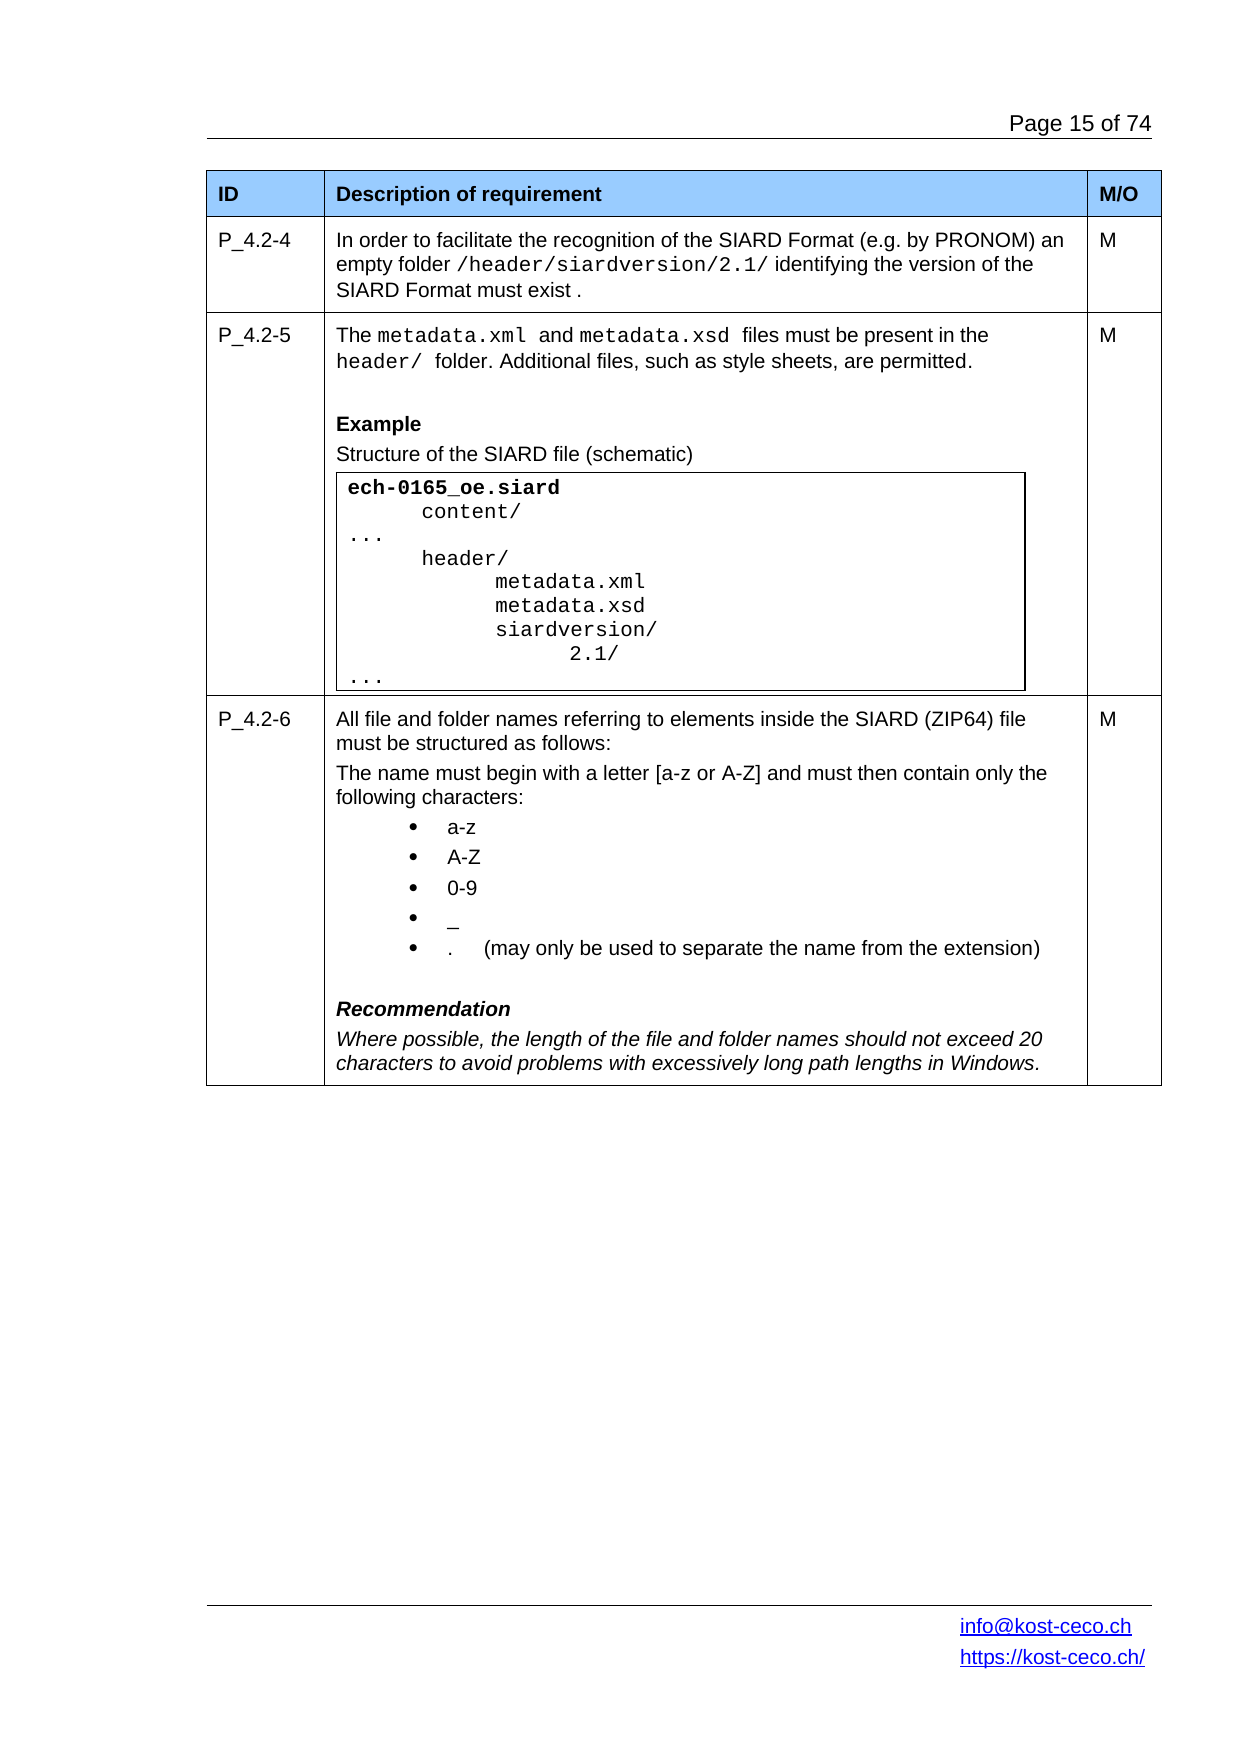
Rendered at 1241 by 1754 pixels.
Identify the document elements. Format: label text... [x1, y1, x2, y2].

table_cell P_4.2-4 [207, 217, 324, 312]
table_cell P_4.2-6 [207, 696, 324, 1085]
table_cell The metadata.xml and metadata.xsd files must be present in the header/ folder. Additional files, such as style sheets, are permitted. Example Structure of the SIARD file (schematic) [325, 313, 1087, 695]
table_cell P_4.2-5 [207, 313, 324, 695]
table_header ID [207, 171, 324, 216]
table_header M/O [1088, 171, 1161, 216]
table_cell M [1088, 313, 1161, 695]
table_cell M [1088, 696, 1161, 1085]
table_cell M [1088, 217, 1161, 312]
table_cell All file and folder names referring to elements inside the SIARD (ZIP64) file must be structured as follows: The name must begin with a letter [a-z or A-Z] and must then contain only the following characters: a-z A-Z 0-9 _ . (may only be used to separate the name from the extension) Recommendation Where possible, the length of the file and folder names should not exceed 20 characters to avoid problems with excessively long path lengths in Windows. [325, 696, 1087, 1085]
table_header Description of requirement [325, 171, 1087, 216]
table_cell In order to facilitate the recognition of the SIARD Format (e.g. by PRONOM) an empty folder /header/siardversion/2.1/ identifying the version of the SIARD Format must exist . [325, 217, 1087, 312]
